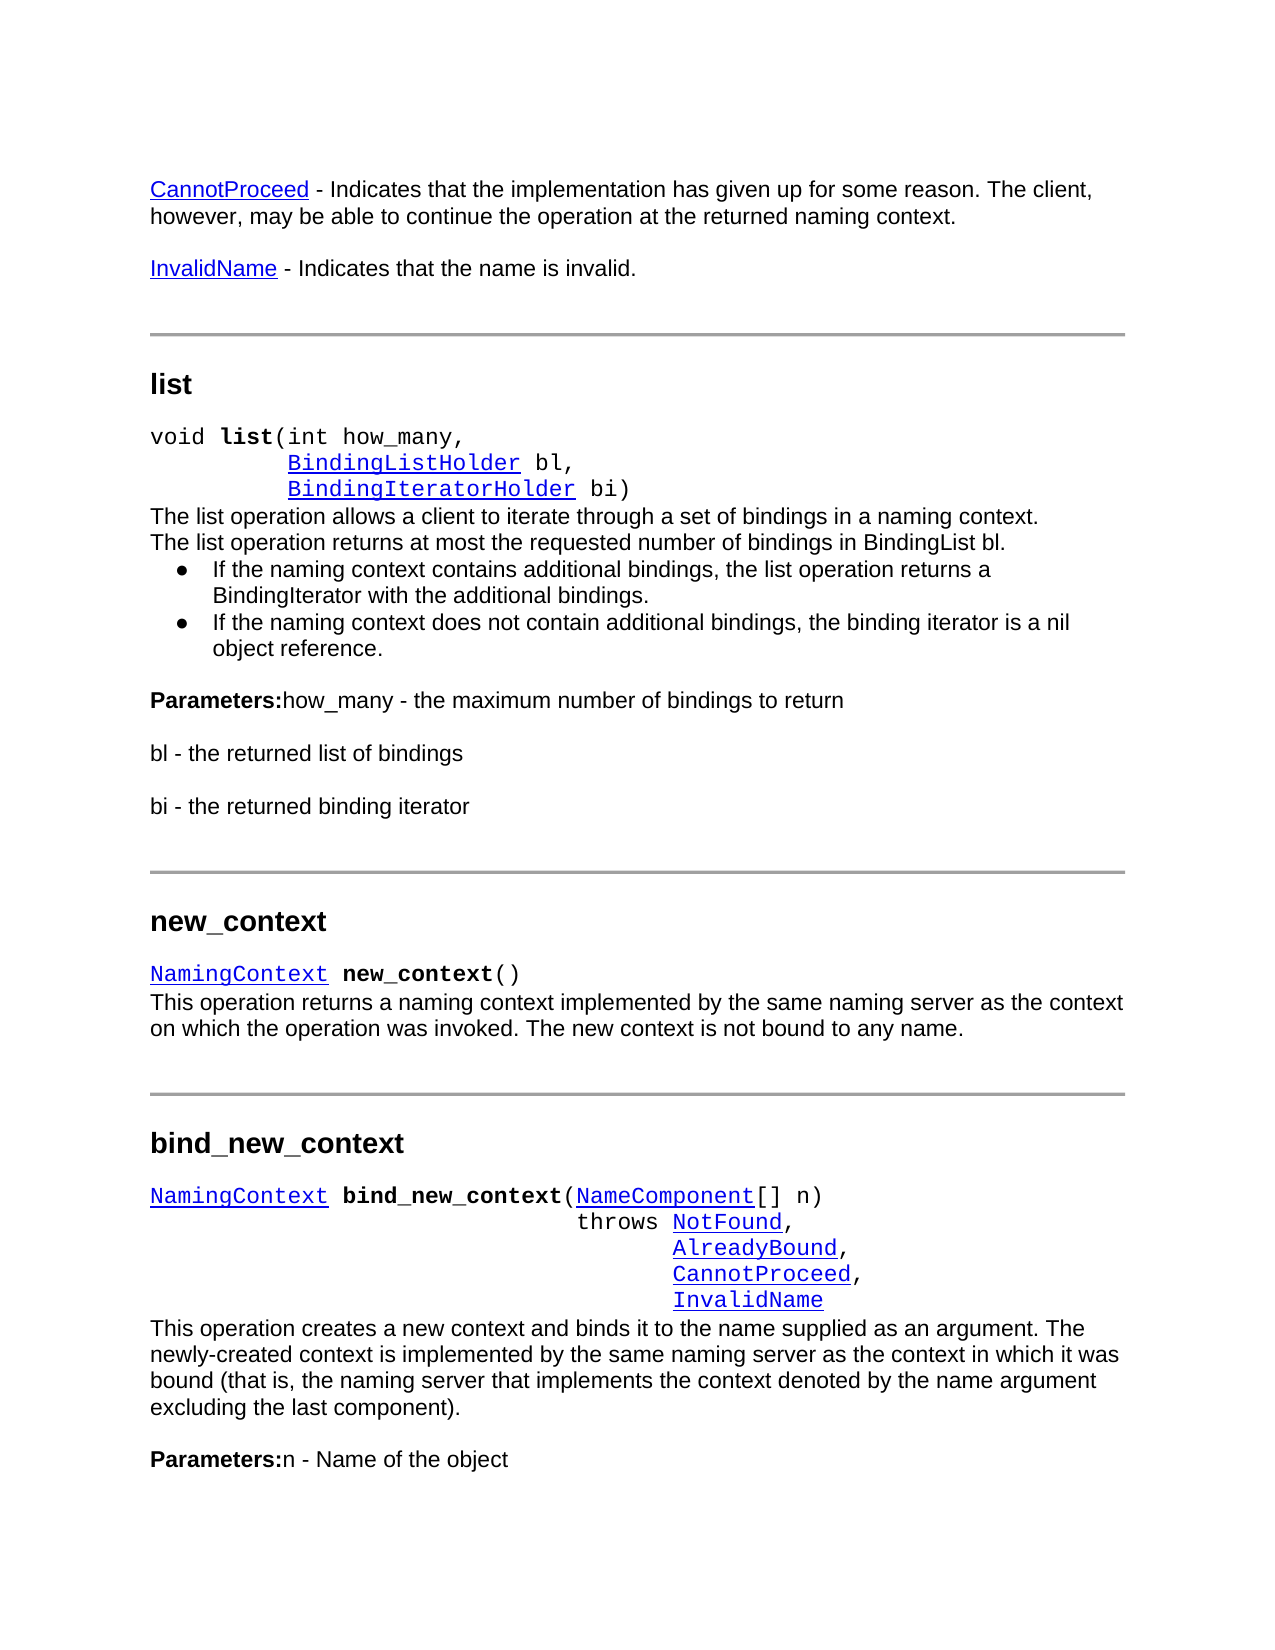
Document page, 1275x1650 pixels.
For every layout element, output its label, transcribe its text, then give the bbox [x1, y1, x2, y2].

text The list operation allows a client to iterate through a set of bindings in a naming context. [150, 503, 1125, 529]
list If the naming context does not contain additional bindings, the binding iterator is a nil object reference. [175, 608, 1125, 661]
text This operation creates a new context and binds it to the name supplied as an argument. The newly-created context is implemented by the same naming server as the context in which it was bound (that is, the naming server that implements the context denoted by the name argument excluding the last component). [150, 1314, 1125, 1420]
text NamingContext bind_new_context(NameComponent[] n) throws NotFound, AlreadyBound, CannotProceed, InvalidName [150, 1185, 1125, 1314]
text InvalidName - Indicates that the name is invalid. [150, 255, 1125, 282]
text Parameters:how_many - the maximum number of bindings to return [150, 687, 1125, 714]
text This operation returns a naming context implemented by the same naming server as the context on which the operation was invoked. The new context is not bound to any name. [150, 989, 1125, 1041]
subtitle bind_new_context [150, 1096, 1125, 1160]
text NamingContext new_context() [150, 963, 1125, 989]
list If the naming context contains additional bindings, the list operation returns a BindingIterator with the additional bindings. [175, 556, 1125, 608]
subtitle list [150, 337, 1125, 400]
text void list(int how_many, BindingListHolder bl, BindingIteratorHolder bi) [150, 425, 1125, 503]
text The list operation returns at most the requested number of bindings in BindingList bl. [150, 529, 1125, 556]
text bi - the returned binding iterator [150, 793, 1125, 819]
text CannotProceed - Indicates that the implementation has given up for some reason. The client, however, may be able to continue the operation at the returned naming context. [150, 176, 1125, 229]
subtitle new_context [150, 874, 1125, 938]
text Parameters:n - Name of the object [150, 1446, 1125, 1473]
text bl - the returned list of bindings [150, 740, 1125, 767]
